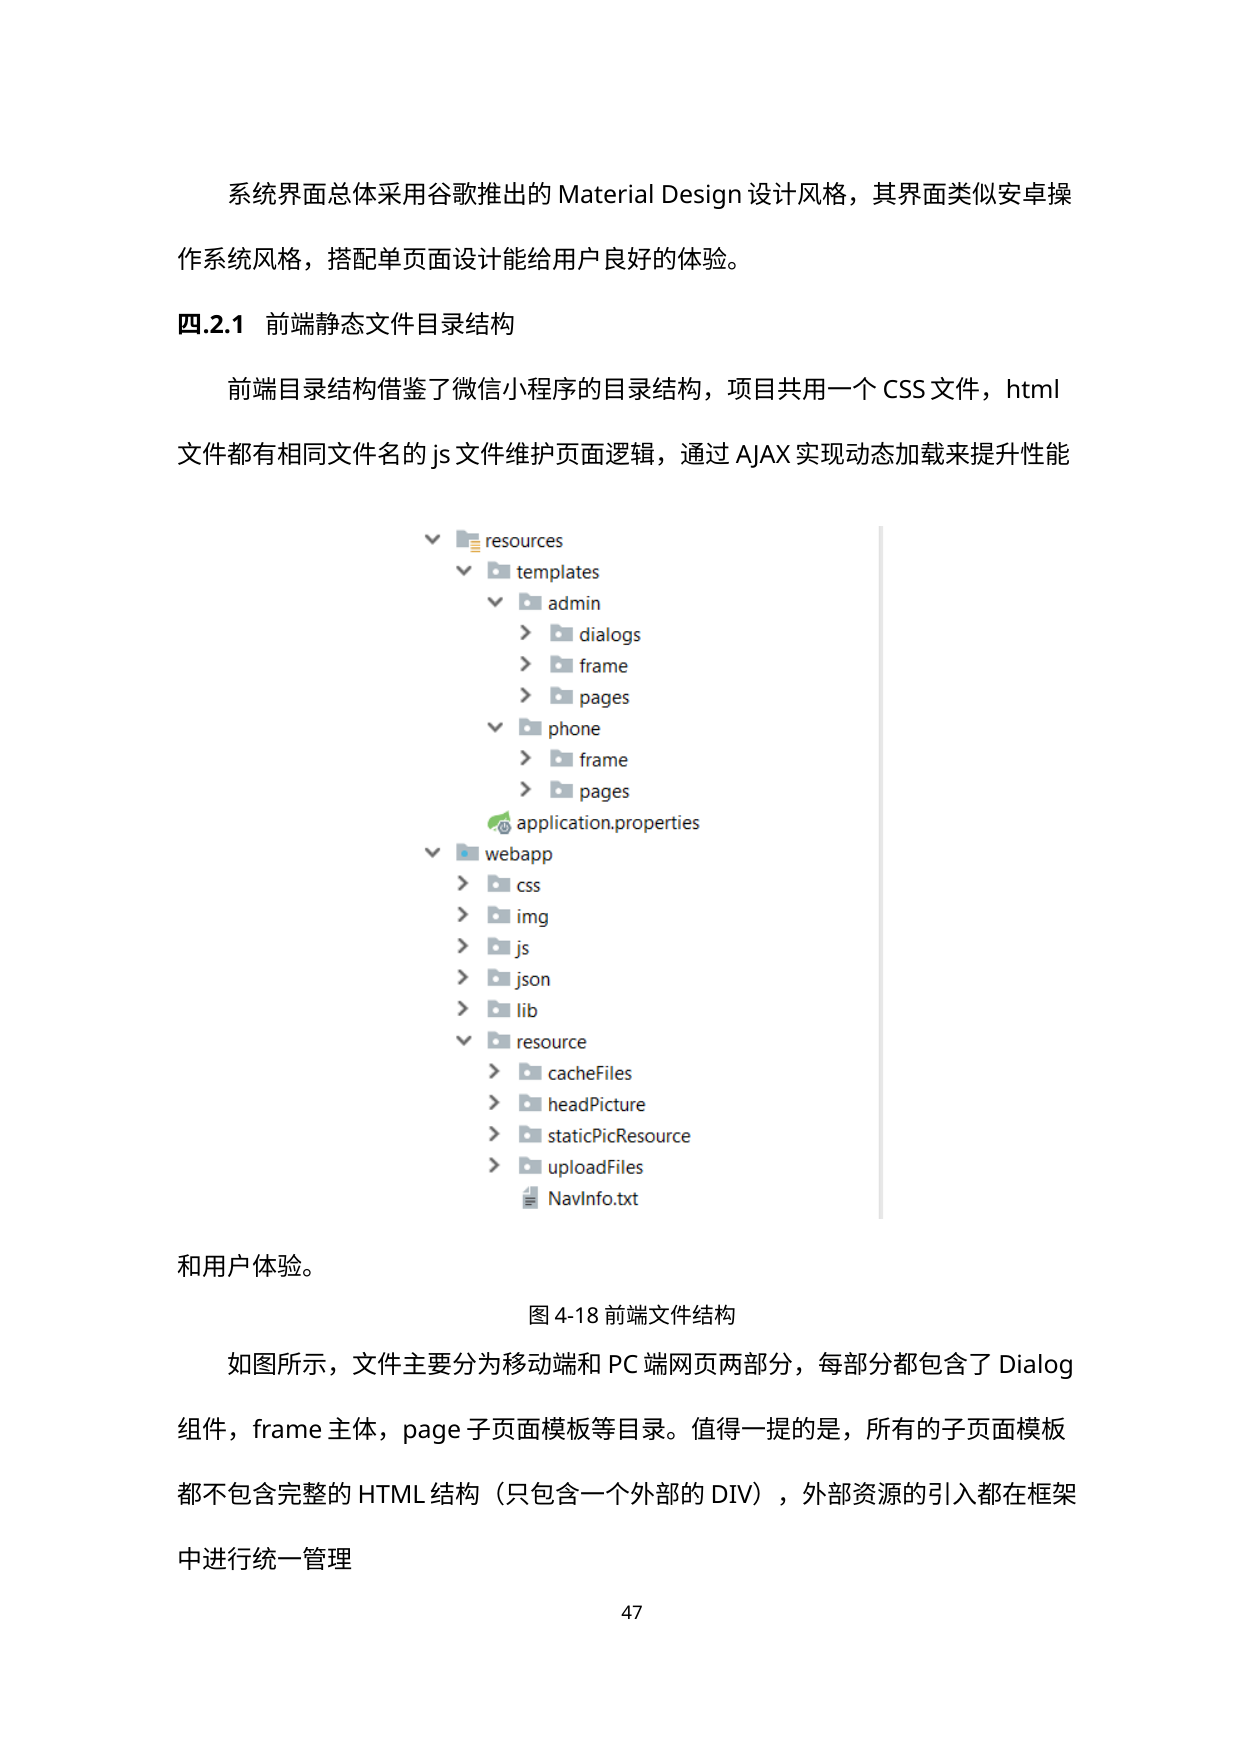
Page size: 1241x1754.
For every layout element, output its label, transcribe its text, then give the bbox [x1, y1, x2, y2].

text 前端静态文件目录结构 [177, 290, 1087, 355]
text 图4-18 前端文件结构 [177, 1297, 1087, 1330]
text 系统界面总体采用谷歌推出的Material Design设计风格，其界面类似安卓操作系统风格，搭配单页面设计能给用户良好的体验。 [177, 160, 1087, 290]
text 如图所示，文件主要分为移动端和PC端网页两部分，每部分都包含了Dialog组件，frame主体，page子页面模板等目录。值得一提的是，所有的子页面模板都不包含完整的HTML结构（只包含一个外部的DIV），外部资源的引入都在框架中进行统一管理 [177, 1330, 1087, 1590]
text 前端目录结构借鉴了微信小程序的目录结构，项目共用一个CSS文件，html文件都有相同文件名的js文件维护页面逻辑，通过AJAX实现动态加载来提升性能和用户体验。 [177, 355, 1087, 1297]
